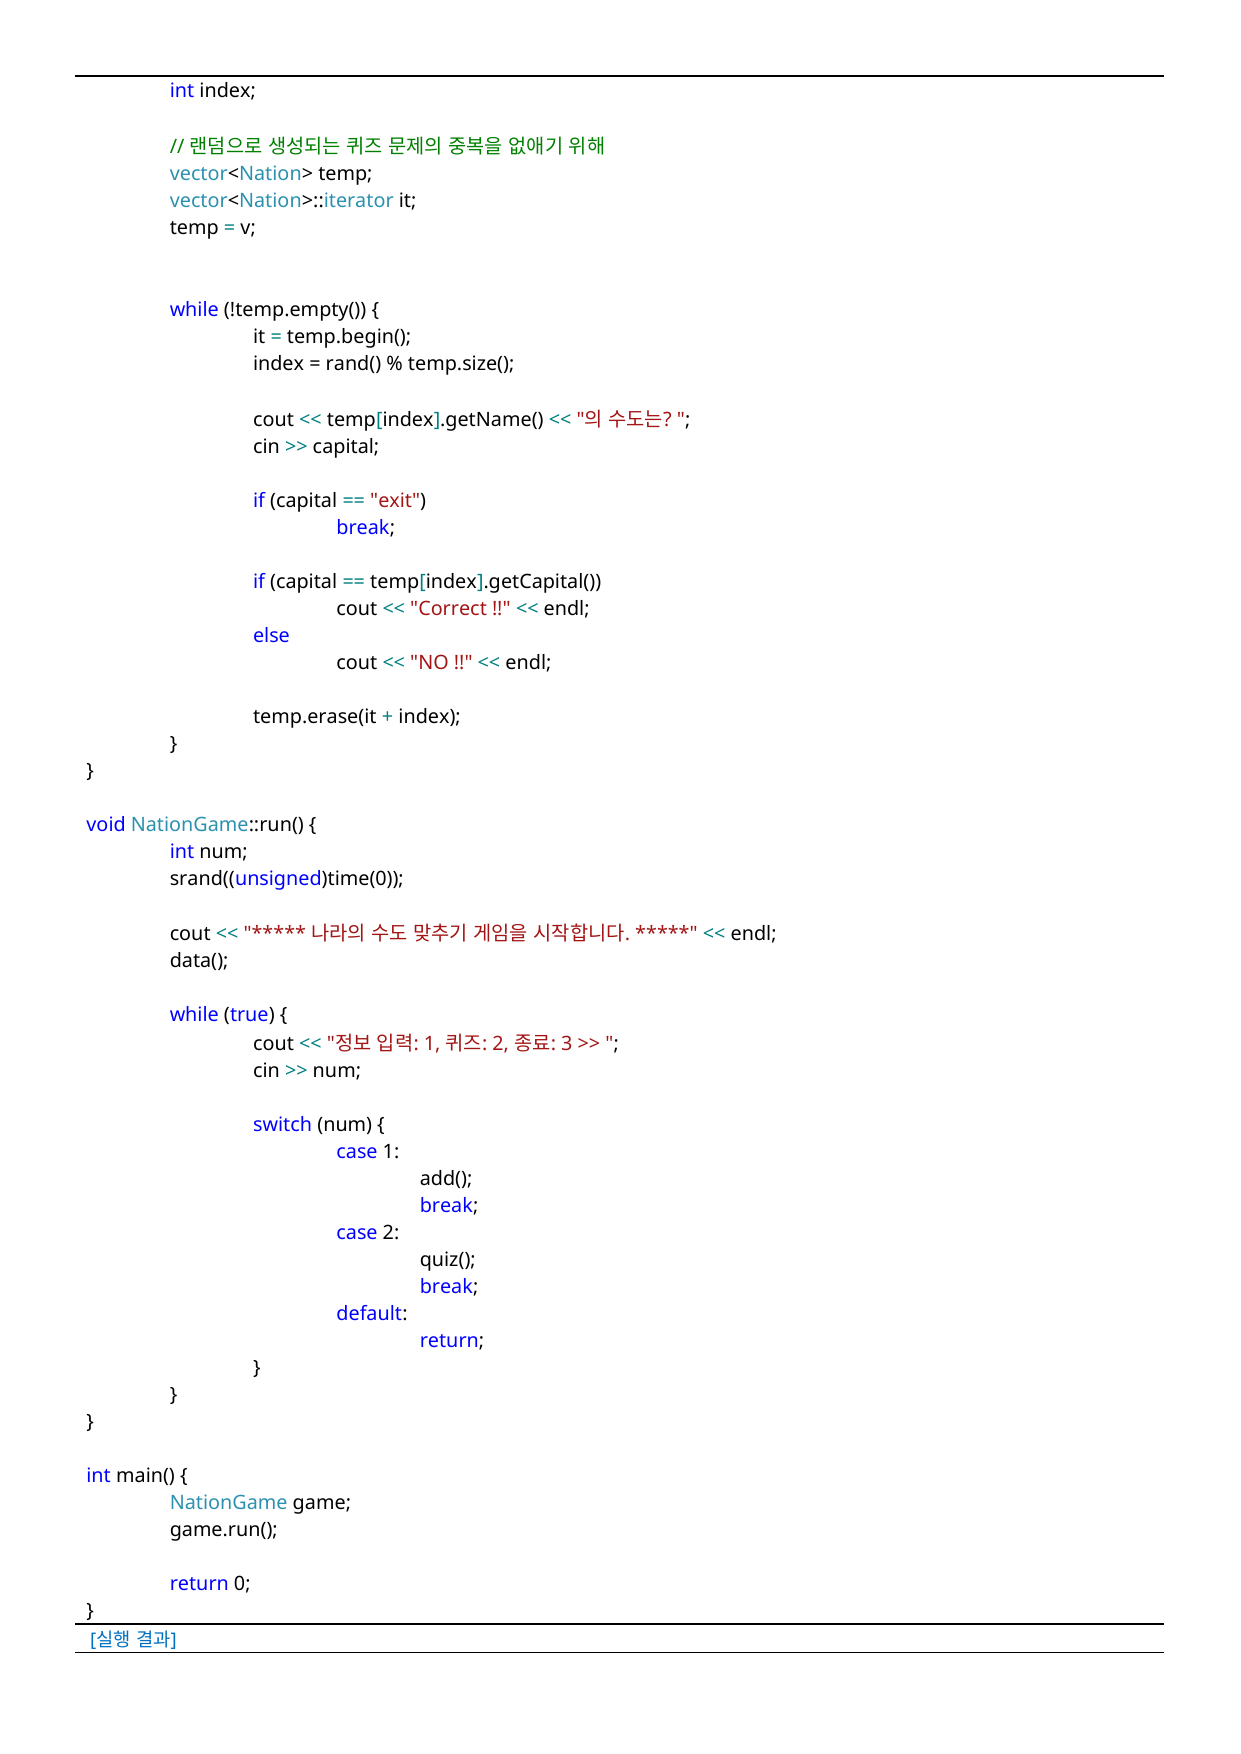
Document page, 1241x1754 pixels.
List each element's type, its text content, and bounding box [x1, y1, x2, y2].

table_cell [실행 결과] [75, 1625, 1164, 1652]
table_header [75, 77, 1164, 1623]
